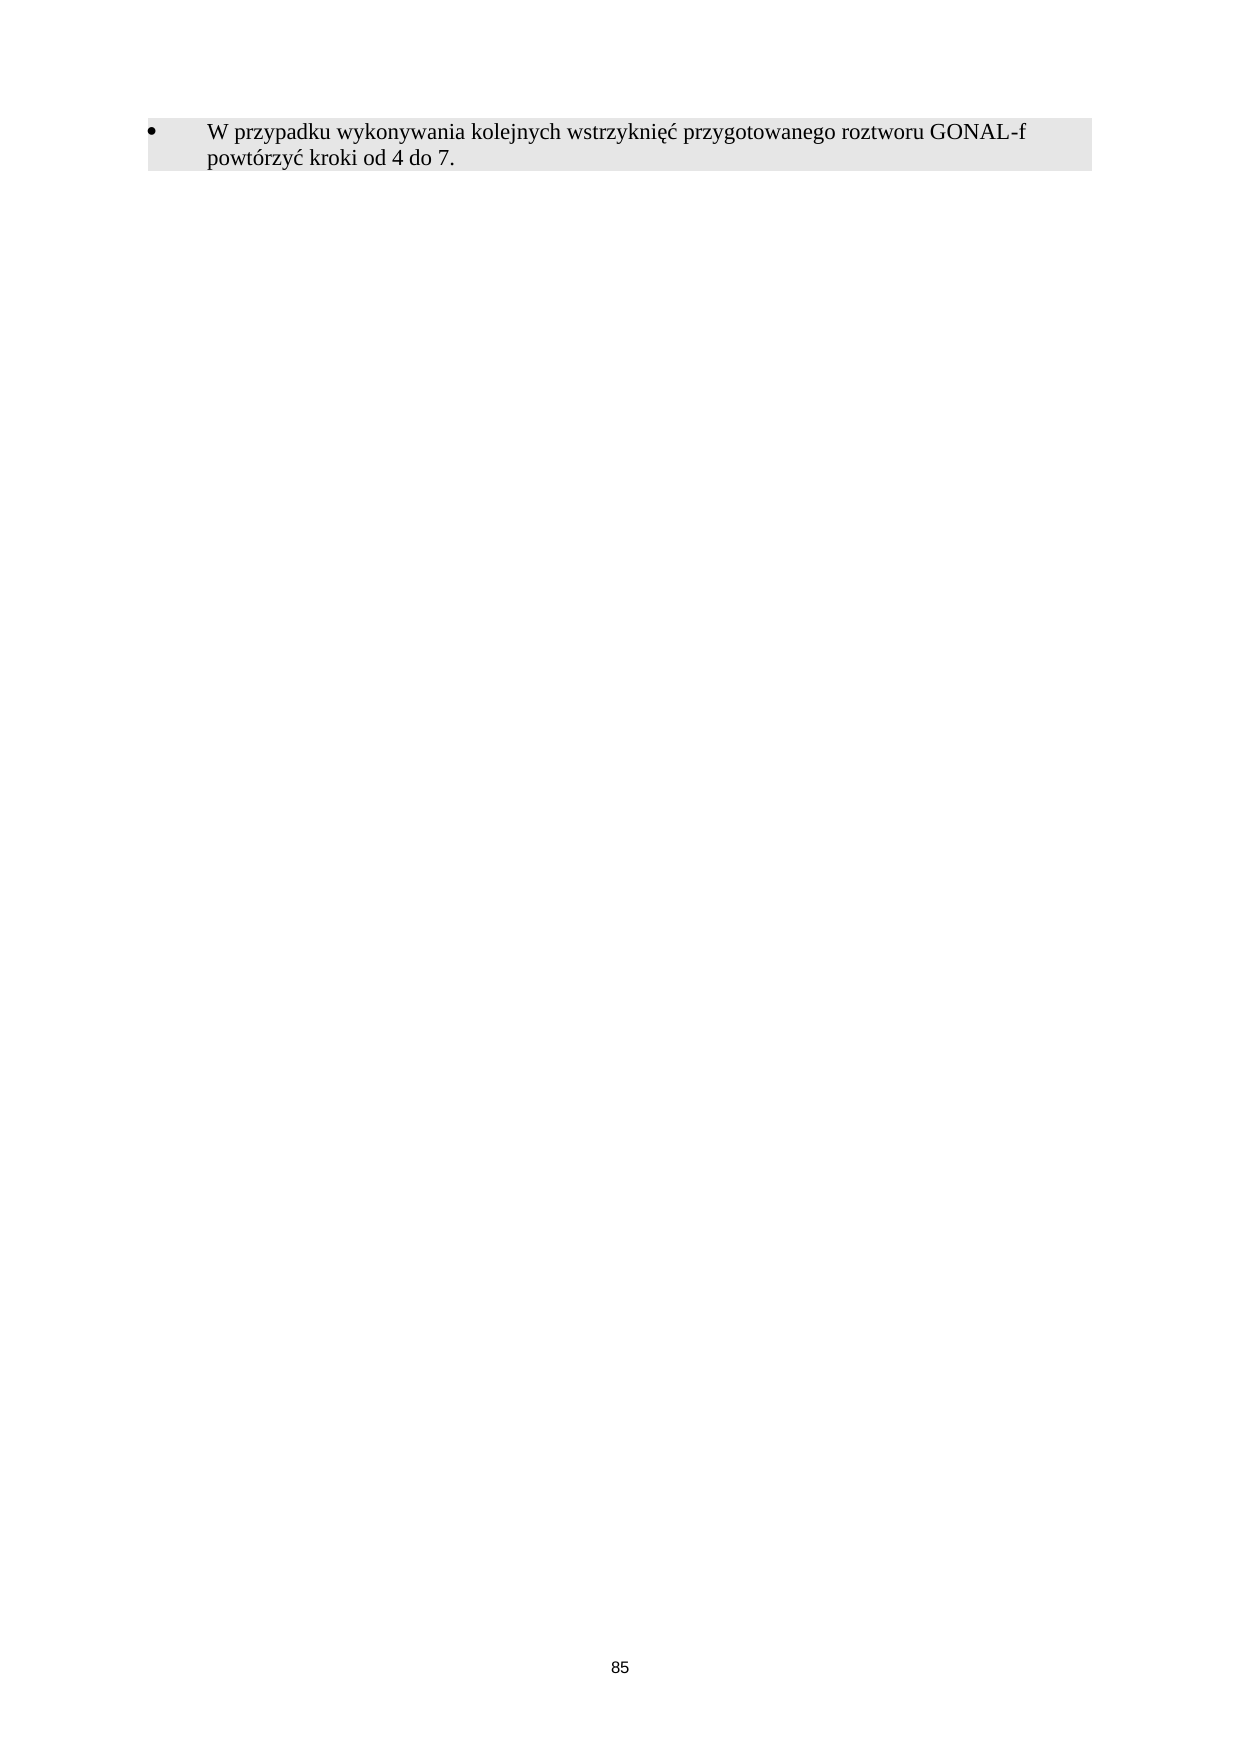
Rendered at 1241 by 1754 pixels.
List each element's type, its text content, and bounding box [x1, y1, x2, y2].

list W przypadku wykonywania kolejnych wstrzyknięć przygotowanego roztworu GONAL-f powtórzyć kroki od 4 do 7. [148, 118, 1092, 171]
